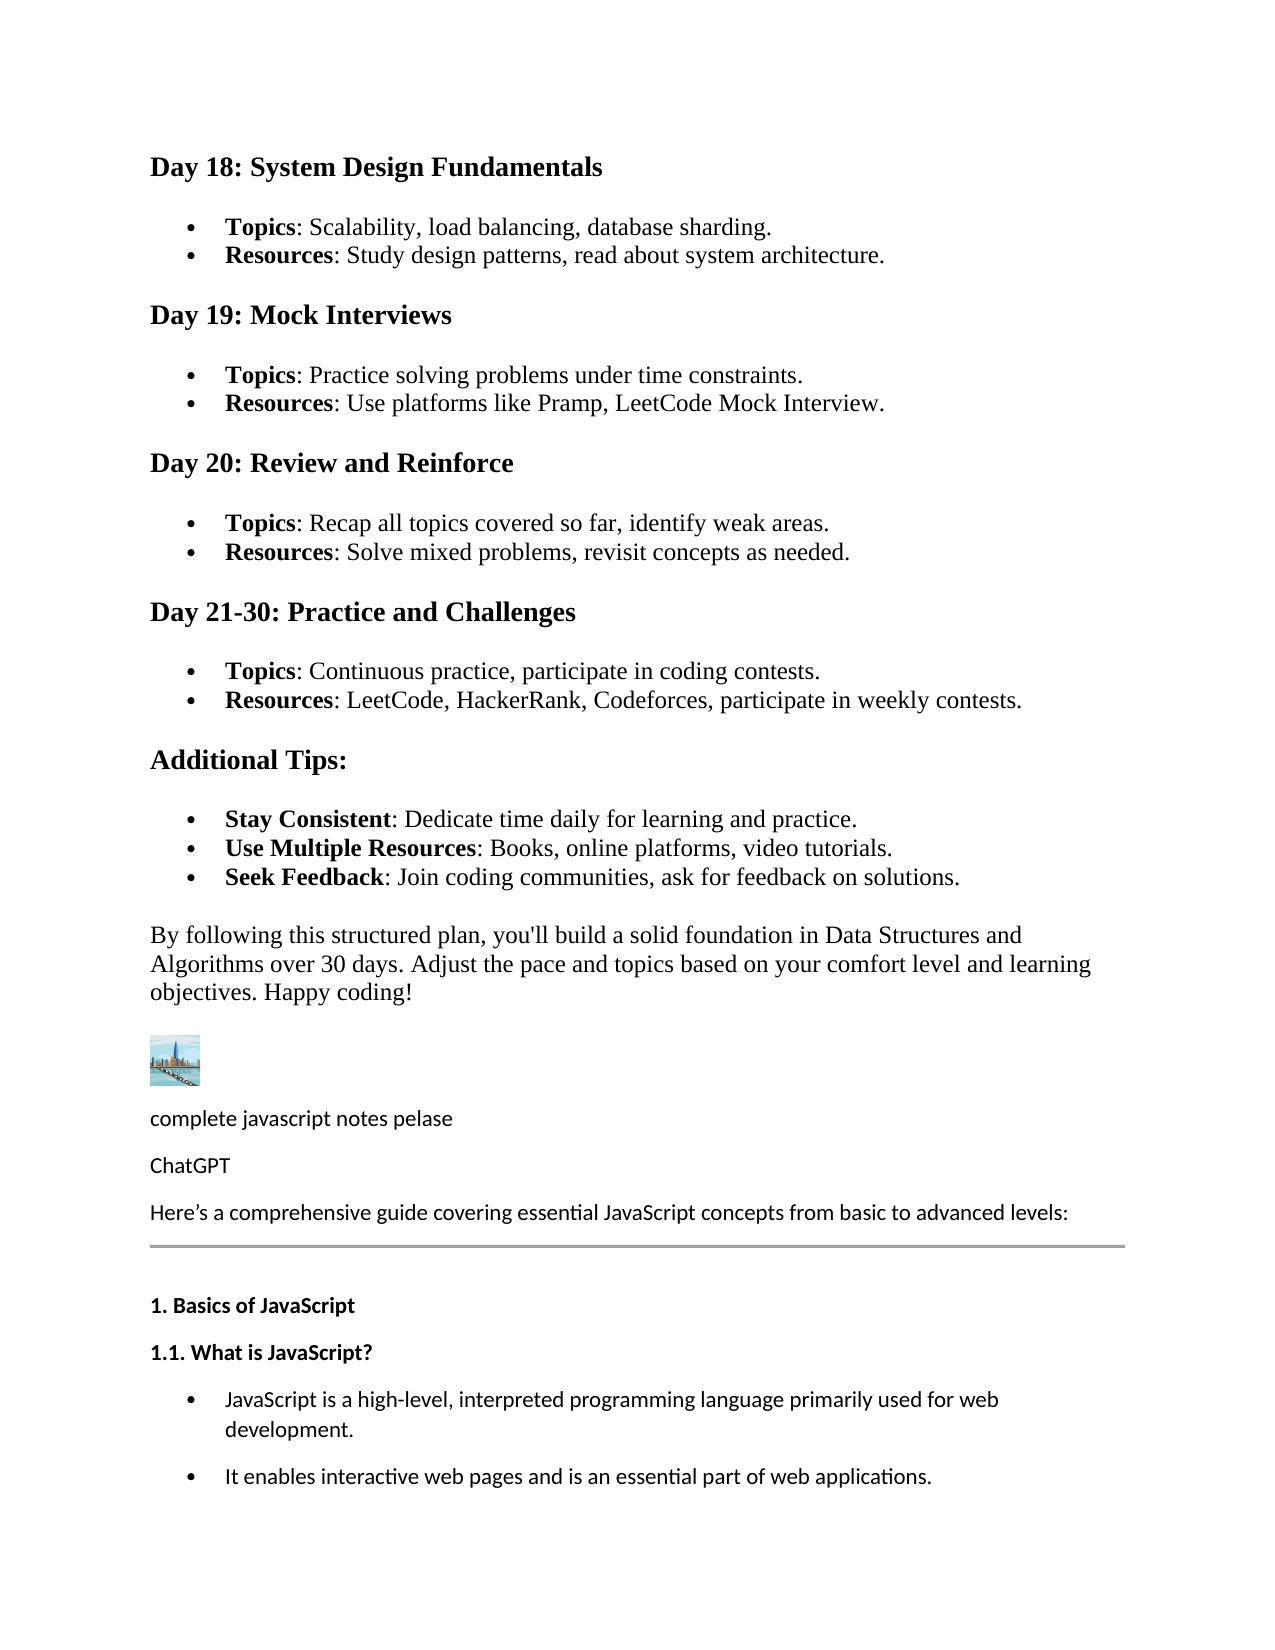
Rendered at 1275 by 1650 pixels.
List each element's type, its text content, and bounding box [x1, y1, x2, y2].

text 1. Basics of JavaScript [150, 1292, 1125, 1320]
text Day 21-30: Practice and Challenges [150, 595, 1125, 627]
text ChatGPT [150, 1151, 1125, 1179]
list Stay Consistent: Dedicate time daily for learning and practice. [187, 804, 1125, 833]
text Additional Tips: [150, 743, 1125, 775]
list Topics: Continuous practice, participate in coding contests. [187, 656, 1125, 685]
picture [150, 1035, 200, 1086]
text Day 18: System Design Fundamentals [150, 150, 1125, 182]
list Topics: Recap all topics covered so far, identify weak areas. [187, 508, 1125, 537]
text Here’s a comprehensive guide covering essential JavaScript concepts from basic to advanced levels: [150, 1198, 1125, 1226]
list Resources: LeetCode, HackerRank, Codeforces, participate in weekly contests. [187, 685, 1125, 714]
text complete javascript notes pelase [150, 1104, 1125, 1132]
text Day 20: Review and Reinforce [150, 446, 1125, 479]
list Resources: Use platforms like Pramp, LeetCode Mock Interview. [187, 388, 1125, 417]
list Resources: Study design patterns, read about system architecture. [187, 240, 1125, 269]
list JavaScript is a high-level, interpreted programming language primarily used for web development. [187, 1385, 1125, 1444]
text By following this structured plan, you'll build a solid foundation in Data Structures and Algorithms over 30 days. Adjust the pace and topics based on your comfort level and learning objectives. Happy coding! [150, 920, 1125, 1006]
list It enables interactive web pages and is an essential part of web applications. [187, 1462, 1125, 1491]
list Resources: Solve mixed problems, revisit concepts as needed. [187, 537, 1125, 566]
list Use Multiple Resources: Books, online platforms, video tutorials. [187, 833, 1125, 862]
list Seek Feedback: Join coding communities, ask for feedback on solutions. [187, 862, 1125, 891]
list Topics: Scalability, load balancing, database sharding. [187, 212, 1125, 240]
text Day 19: Mock Interviews [150, 298, 1125, 331]
list Topics: Practice solving problems under time constraints. [187, 360, 1125, 388]
text 1.1. What is JavaScript? [150, 1338, 1125, 1367]
